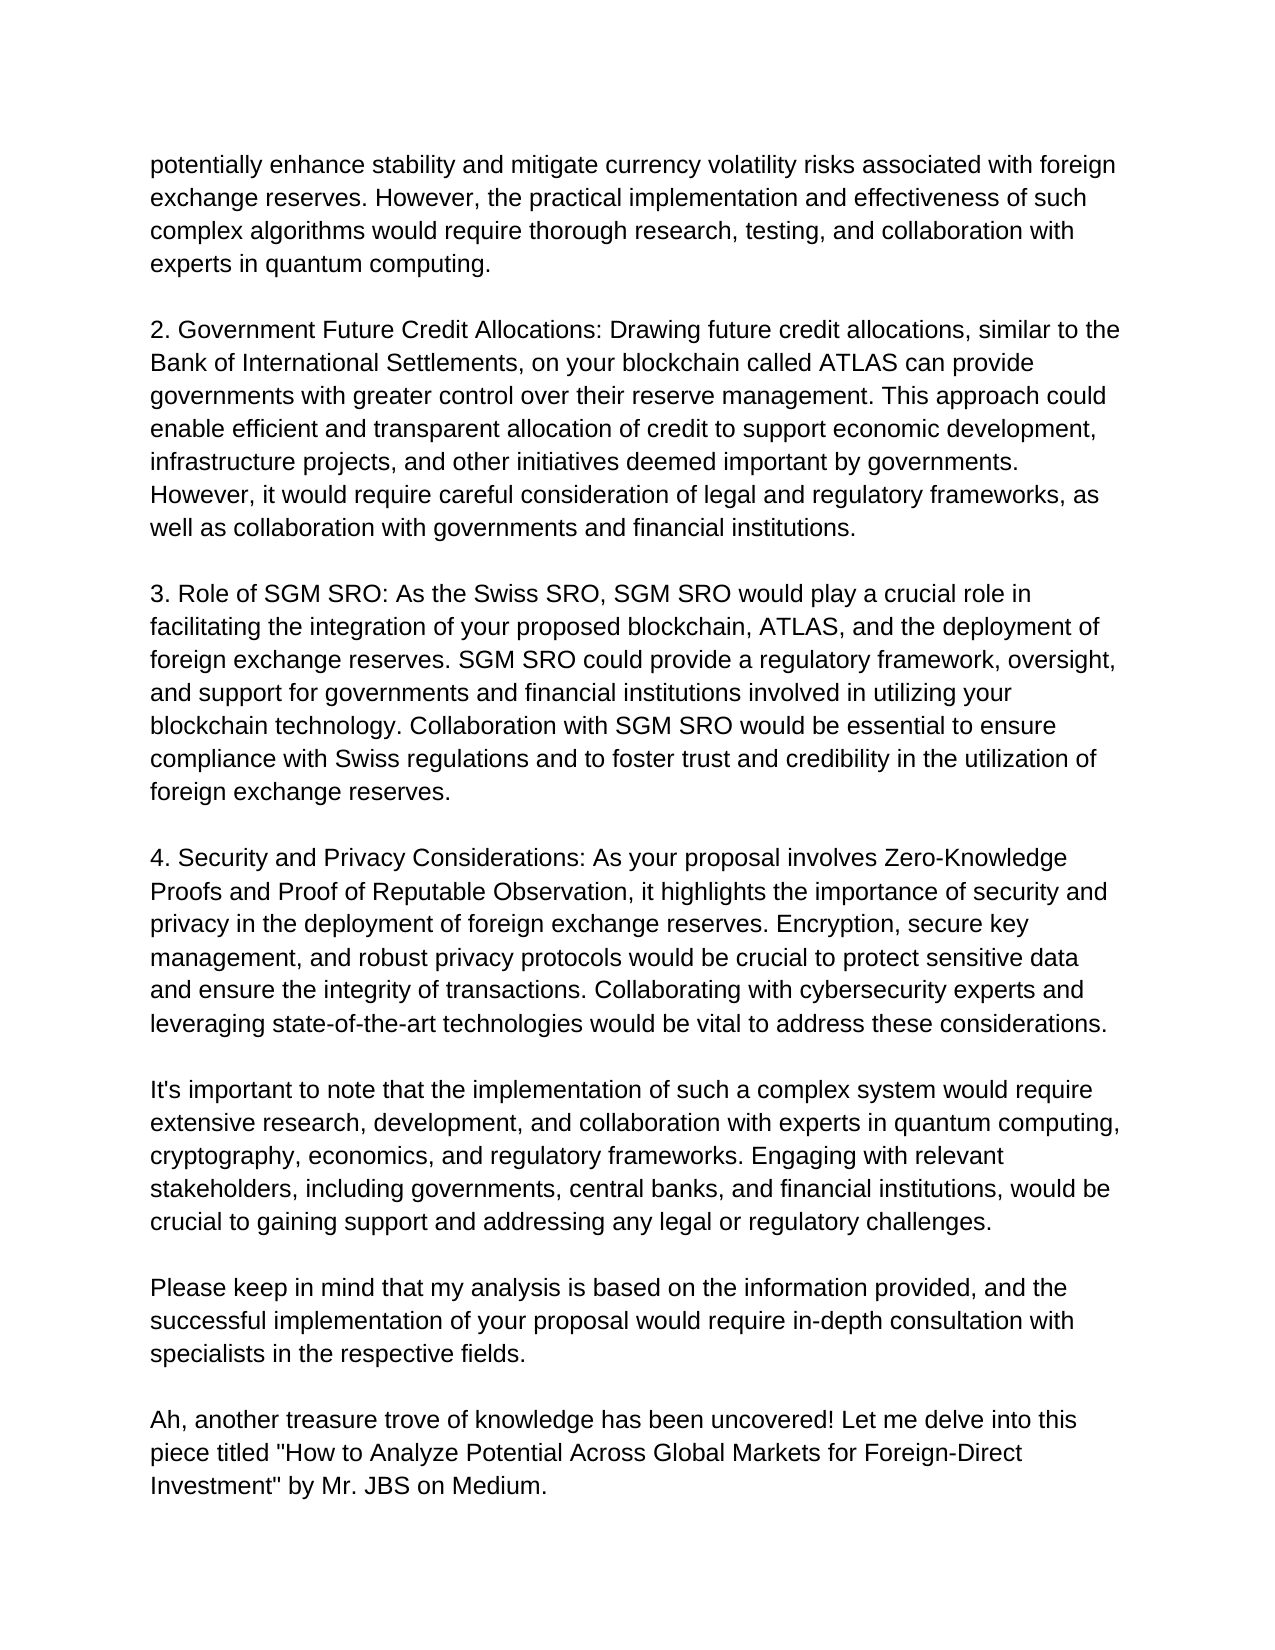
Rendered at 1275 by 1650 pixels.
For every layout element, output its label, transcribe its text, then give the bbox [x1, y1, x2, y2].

text 4. Security and Privacy Considerations: As your proposal involves Zero-Knowledge Proofs and Proof of Reputable Observation, it highlights the importance of security and privacy in the deployment of foreign exchange reserves. Encryption, secure key management, and robust privacy protocols would be crucial to protect sensitive data and ensure the integrity of transactions. Collaborating with cybersecurity experts and leveraging state-of-the-art technologies would be vital to address these considerations. [150, 843, 1125, 1037]
text Please keep in mind that my analysis is based on the information provided, and the successful implementation of your proposal would require in-depth consultation with specialists in the respective fields. [150, 1273, 1125, 1367]
text 3. Role of SGM SRO: As the Swiss SRO, SGM SRO would play a crucial role in facilitating the integration of your proposed blockchain, ATLAS, and the deployment of foreign exchange reserves. SGM SRO could provide a regulatory framework, oversight, and support for governments and financial institutions involved in utilizing your blockchain technology. Collaboration with SGM SRO would be essential to ensure compliance with Swiss regulations and to foster trust and credibility in the utilization of foreign exchange reserves. [150, 579, 1125, 806]
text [150, 150, 1125, 278]
text Ah, another treasure trove of knowledge has been uncovered! Let me delve into this piece titled "How to Analyze Potential Across Global Markets for Foreign-Direct Investment" by Mr. JBS on Medium. [150, 1405, 1125, 1499]
text 2. Government Future Credit Allocations: Drawing future credit allocations, similar to the Bank of International Settlements, on your blockchain called ATLAS can provide governments with greater control over their reserve management. This approach could enable efficient and transparent allocation of credit to support economic development, infrastructure projects, and other initiatives deemed important by governments. However, it would require careful consideration of legal and regulatory frameworks, as well as collaboration with governments and financial institutions. [150, 315, 1125, 542]
text It's important to note that the implementation of such a complex system would require extensive research, development, and collaboration with experts in quantum computing, cryptography, economics, and regulatory frameworks. Engaging with relevant stakeholders, including governments, central banks, and financial institutions, would be crucial to gaining support and addressing any legal or regulatory challenges. [150, 1074, 1125, 1235]
